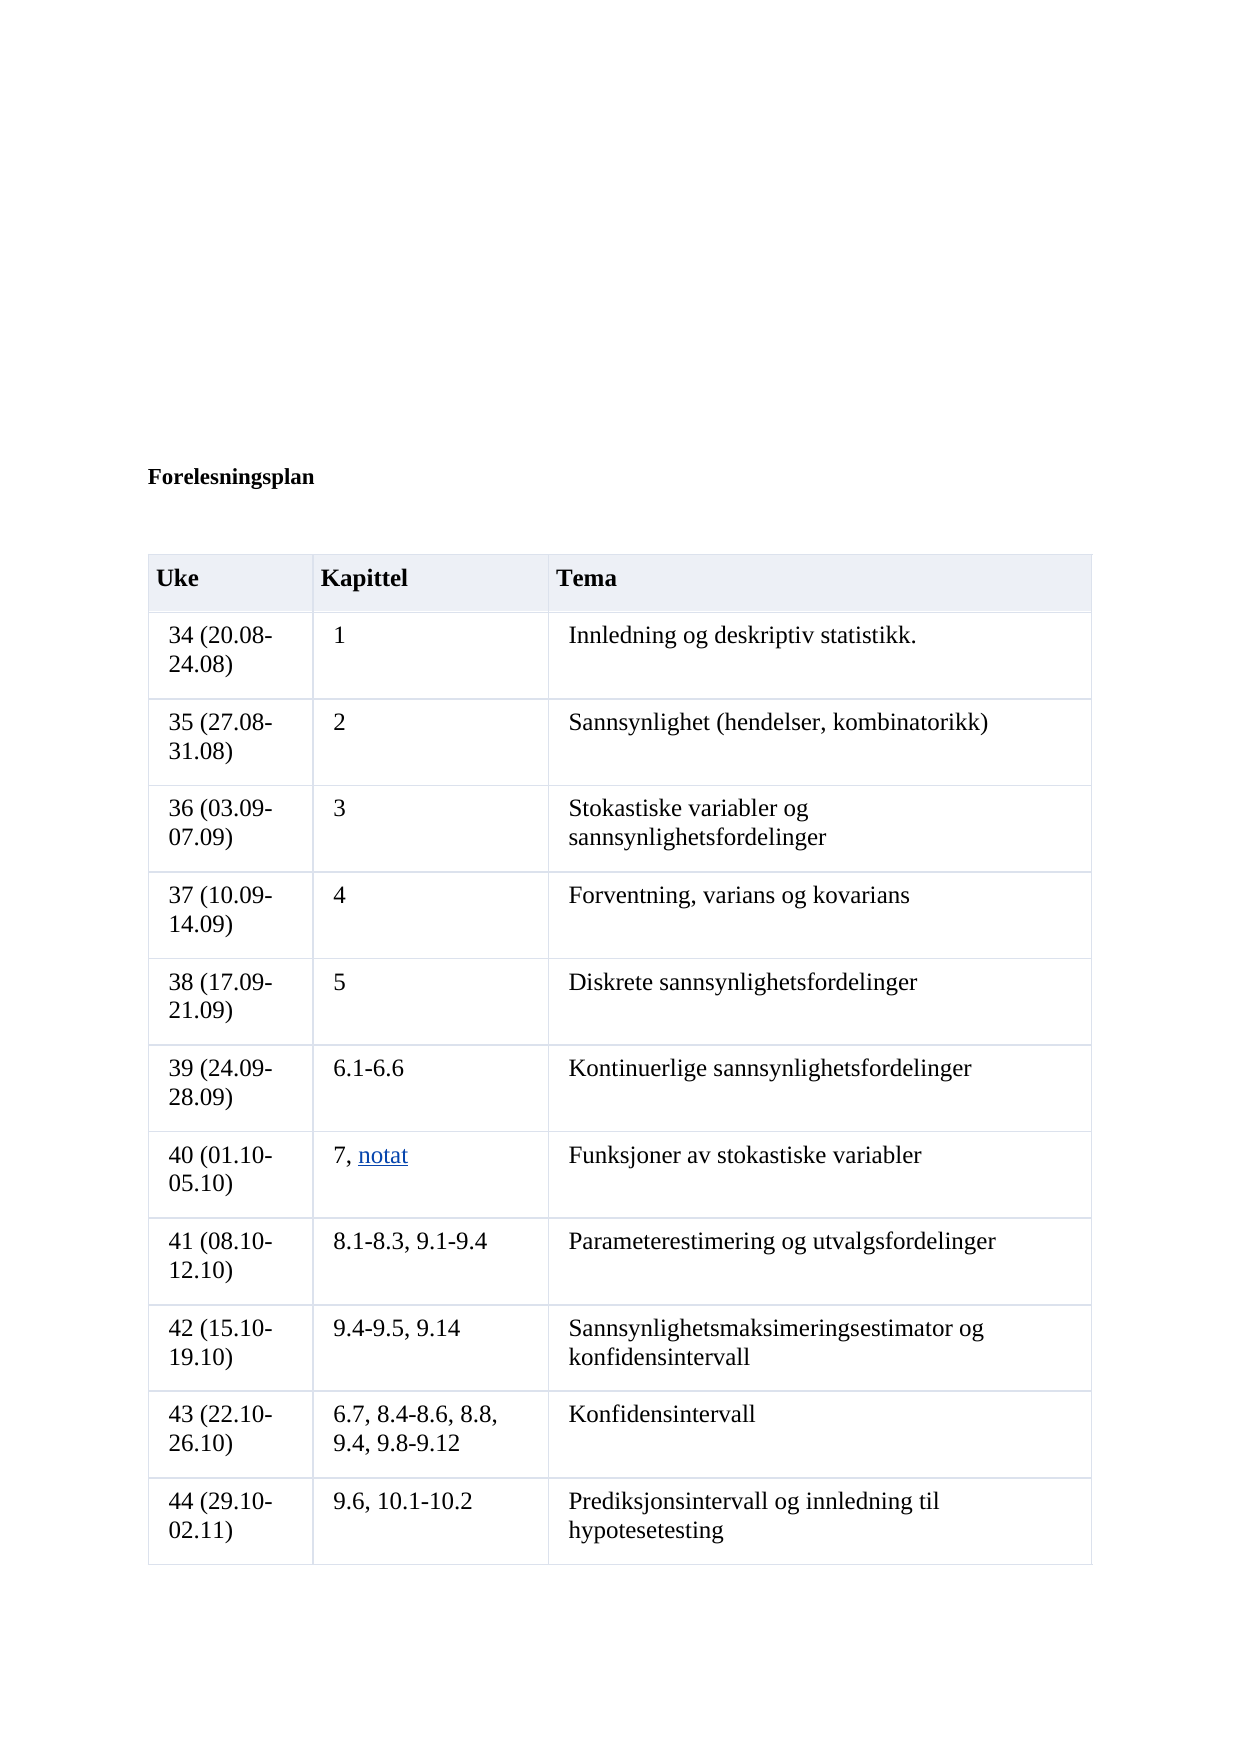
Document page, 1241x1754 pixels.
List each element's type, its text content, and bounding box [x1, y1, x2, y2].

table_header Tema [549, 555, 1091, 611]
table_cell 34 (20.08-24.08) [149, 613, 312, 698]
table_cell Sannsynlighet (hendelser, kombinatorikk) [549, 700, 1091, 784]
table_cell Kontinuerlige sannsynlighetsfordelinger [549, 1046, 1091, 1131]
table_cell 2 [314, 700, 548, 784]
table_cell Konfidensintervall [549, 1392, 1091, 1477]
table_cell 5 [314, 959, 548, 1044]
table_cell Funksjoner av stokastiske variabler [549, 1132, 1091, 1217]
table_cell 9.6, 10.1-10.2 [314, 1479, 548, 1563]
table_cell Forventning, varians og kovarians [549, 873, 1091, 958]
table_cell 43 (22.10-26.10) [149, 1392, 312, 1477]
table_cell 9.4-9.5, 9.14 [314, 1306, 548, 1390]
table_cell 41 (08.10-12.10) [149, 1219, 312, 1304]
table_cell Prediksjonsintervall og innledning til hypotesetesting [549, 1479, 1091, 1563]
table_cell Sannsynlighetsmaksimeringsestimator og konfidensintervall [549, 1306, 1091, 1390]
table_cell 35 (27.08-31.08) [149, 700, 312, 784]
table_cell 6.7, 8.4-8.6, 8.8, 9.4, 9.8-9.12 [314, 1392, 548, 1477]
table_cell 4 [314, 873, 548, 958]
table_cell Parameterestimering og utvalgsfordelinger [549, 1219, 1091, 1304]
table_cell 39 (24.09-28.09) [149, 1046, 312, 1131]
table_cell 6.1-6.6 [314, 1046, 548, 1131]
table_cell Diskrete sannsynlighetsfordelinger [549, 959, 1091, 1044]
table_cell Innledning og deskriptiv statistikk. [549, 613, 1091, 698]
table_cell 37 (10.09-14.09) [149, 873, 312, 958]
table_header Uke [149, 555, 312, 611]
table_cell 3 [314, 786, 548, 871]
table_cell 40 (01.10-05.10) [149, 1132, 312, 1217]
table_cell 44 (29.10-02.11) [149, 1479, 312, 1563]
table_cell 38 (17.09-21.09) [149, 959, 312, 1044]
text Forelesningsplan [148, 463, 1093, 490]
table_cell 8.1-8.3, 9.1-9.4 [314, 1219, 548, 1304]
table_cell 36 (03.09-07.09) [149, 786, 312, 871]
table_cell 1 [314, 613, 548, 698]
table_header Kapittel [314, 555, 548, 611]
table_cell 7, notat [314, 1132, 548, 1217]
table_cell 42 (15.10-19.10) [149, 1306, 312, 1390]
table_cell Stokastiske variabler og sannsynlighetsfordelinger [549, 786, 1091, 871]
